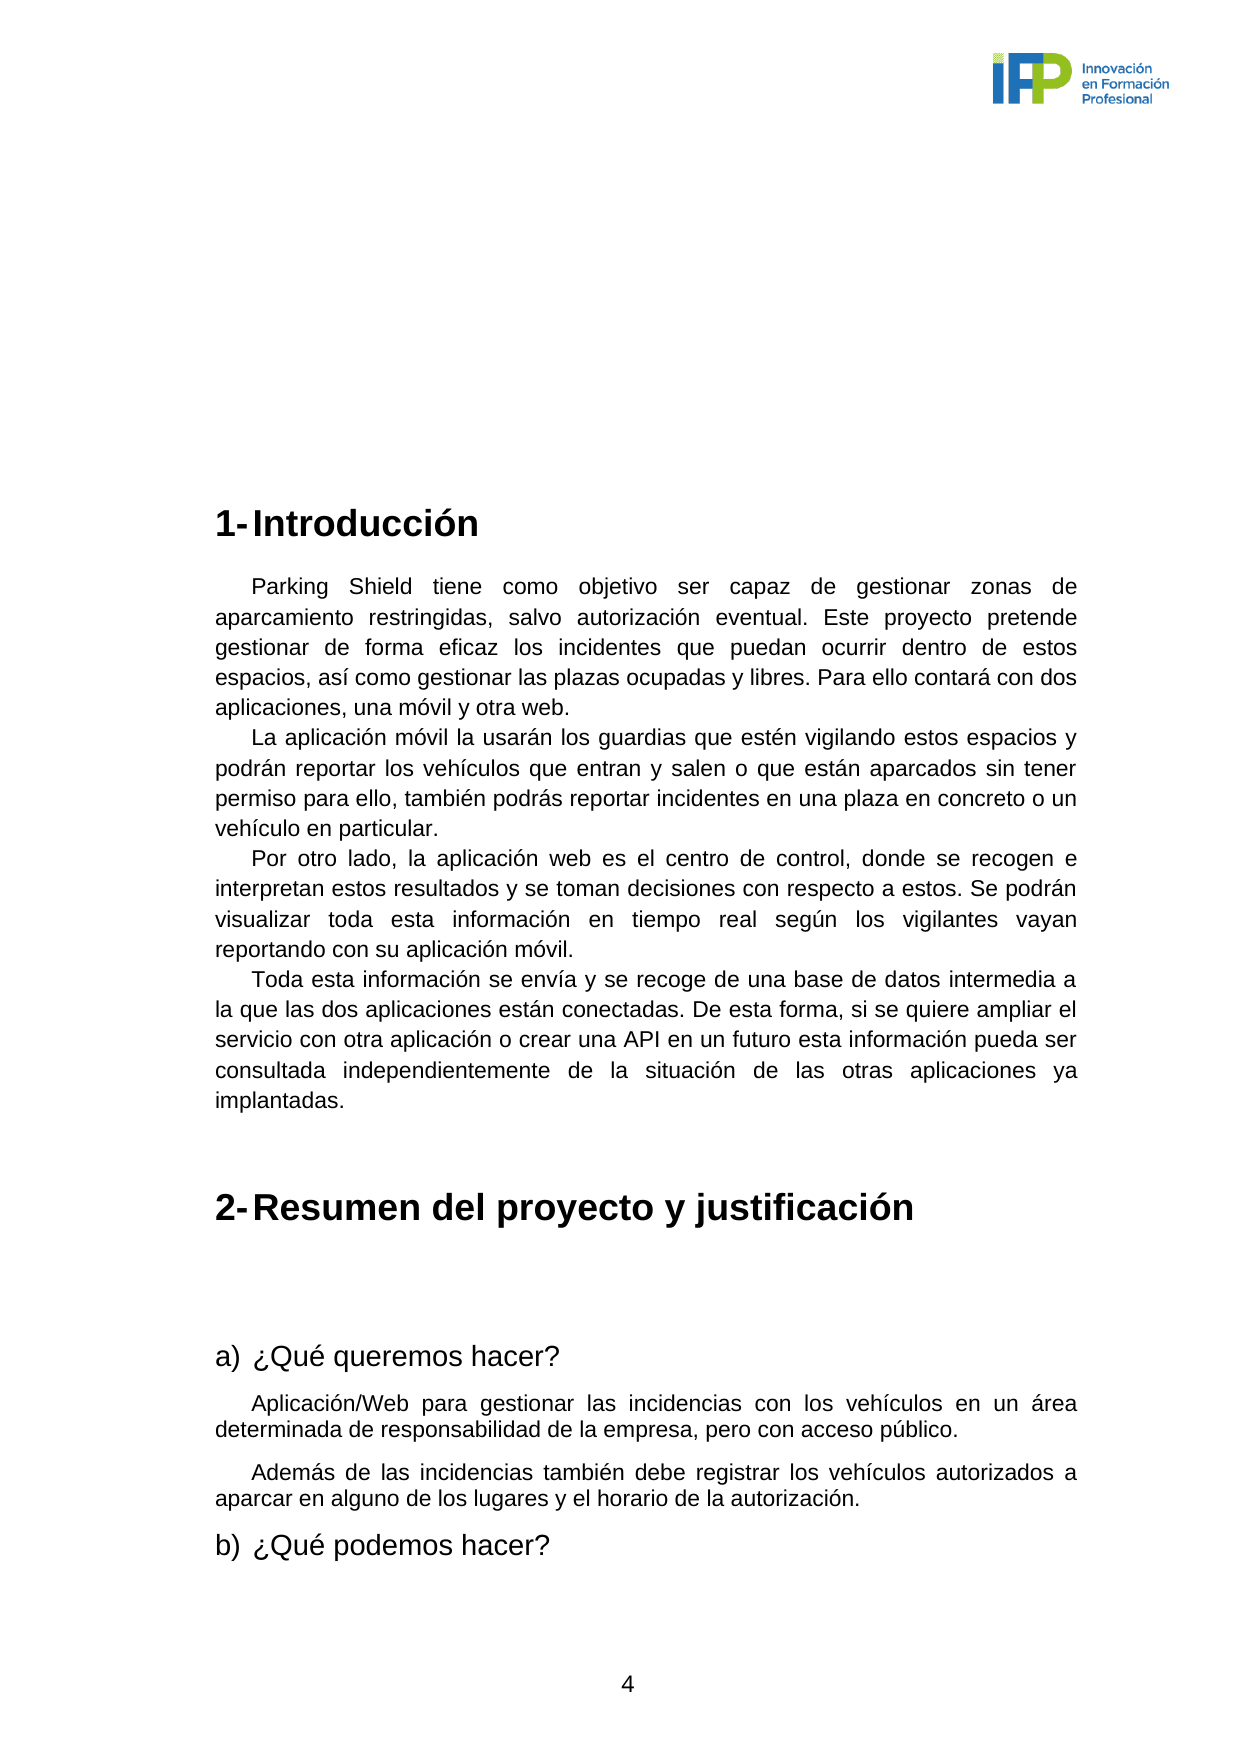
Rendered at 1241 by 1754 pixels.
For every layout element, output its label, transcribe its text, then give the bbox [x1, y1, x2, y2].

text La aplicación móvil la usarán los guardias que estén vigilando estos espacios y podrán reportar los vehículos que entran y salen o que están aparcados sin tener permiso para ello, también podrás reportar incidentes en una plaza en concreto o un vehículo en particular. [215, 724, 1078, 841]
text Toda esta información se envía y se recoge de una base de datos intermedia a la que las dos aplicaciones están conectadas. De esta forma, si se quiere ampliar el servicio con otra aplicación o crear una API en un futuro esta información pueda ser consultada independientemente de la situación de las otras aplicaciones ya implantadas. [215, 966, 1078, 1113]
picture [990, 53, 1172, 104]
text Aplicación/Web para gestionar las incidencias con los vehículos en un área determinada de responsabilidad de la empresa, pero con acceso público. [215, 1389, 1078, 1442]
list Introducción [215, 501, 1078, 544]
list ¿Qué queremos hacer? [215, 1339, 1078, 1373]
list ¿Qué podemos hacer? [215, 1528, 1078, 1562]
text Parking Shield tiene como objetivo ser capaz de gestionar zonas de aparcamiento restringidas, salvo autorización eventual. Este proyecto pretende gestionar de forma eficaz los incidentes que puedan ocurrir dentro de estos espacios, así como gestionar las plazas ocupadas y libres. Para ello contará con dos aplicaciones, una móvil y otra web. [215, 573, 1078, 721]
list Resumen del proyecto y justificación [215, 1185, 1078, 1228]
text Por otro lado, la aplicación web es el centro de control, donde se recogen e interpretan estos resultados y se toman decisiones con respecto a estos. Se podrán visualizar toda esta información en tiempo real según los vigilantes vayan reportando con su aplicación móvil. [215, 845, 1078, 962]
text Además de las incidencias también debe registrar los vehículos autorizados a aparcar en alguno de los lugares y el horario de la autorización. [215, 1459, 1078, 1512]
